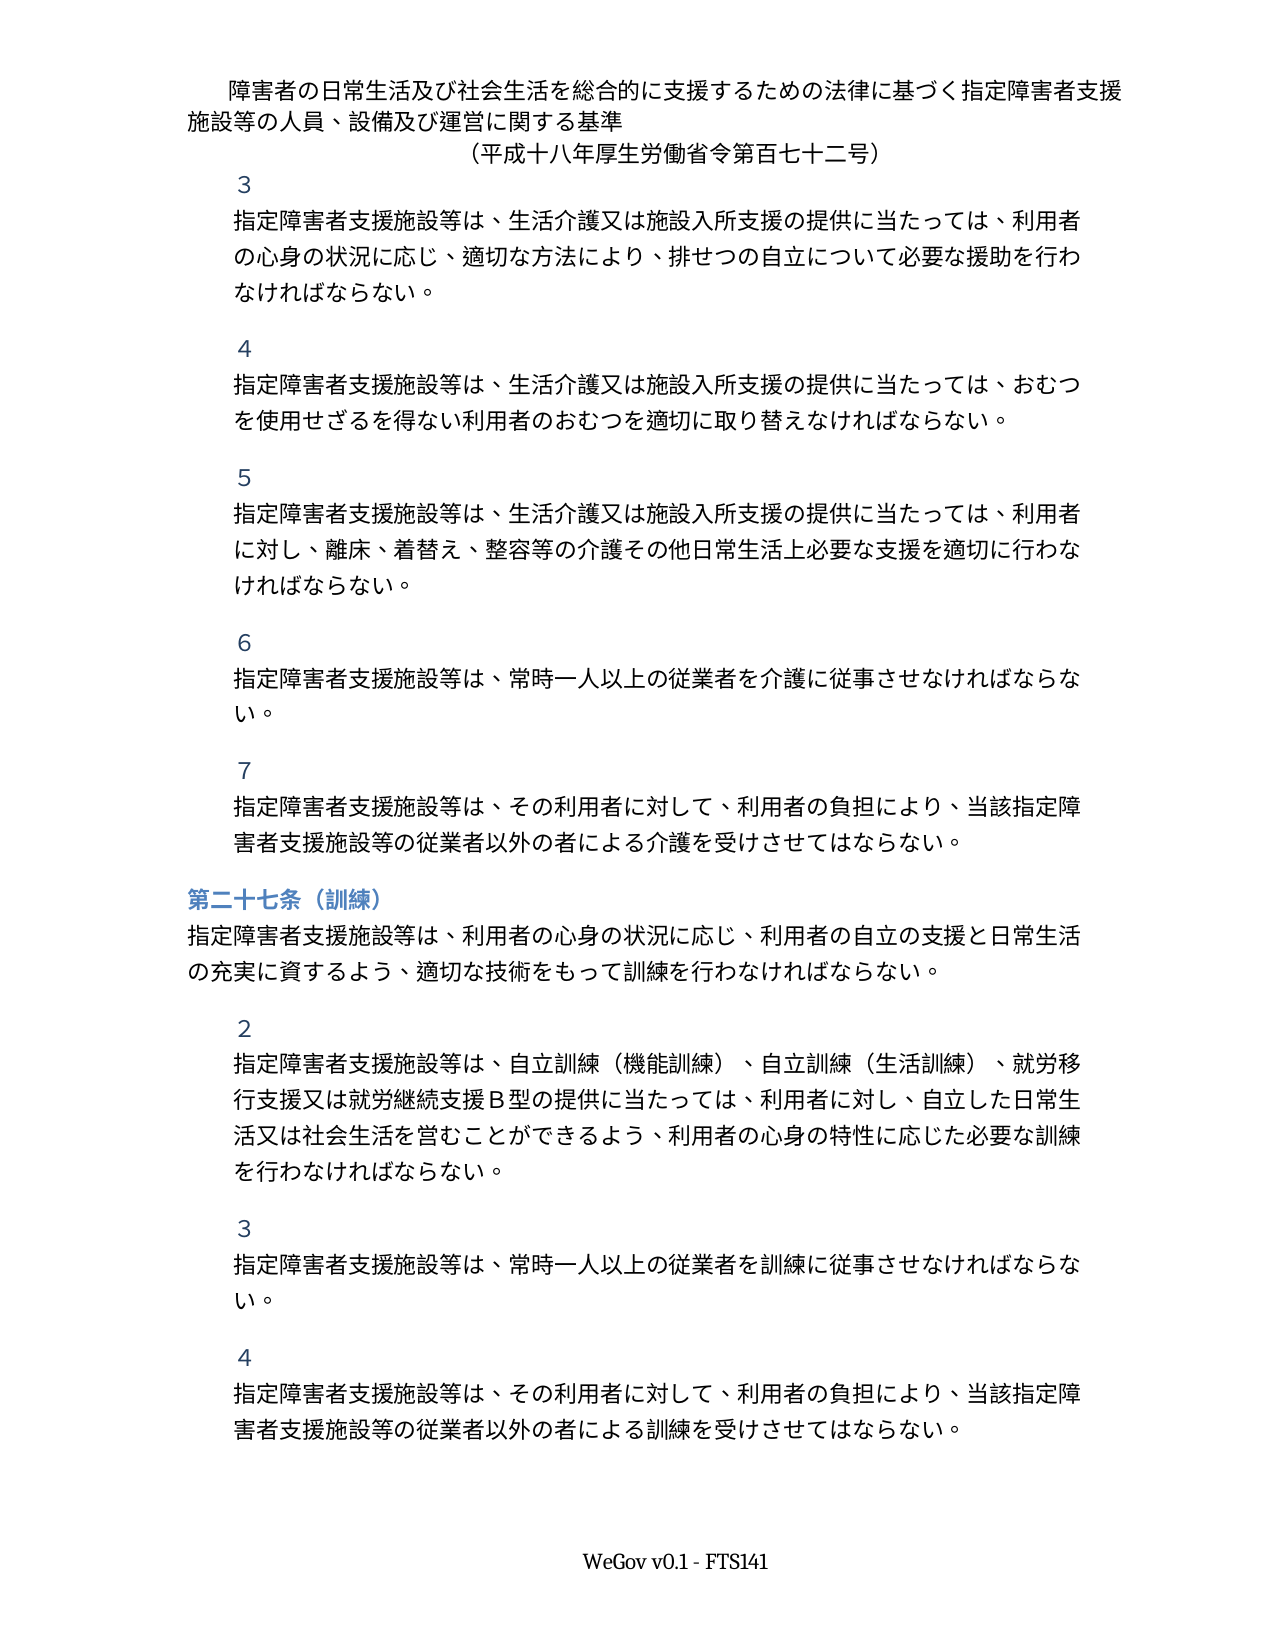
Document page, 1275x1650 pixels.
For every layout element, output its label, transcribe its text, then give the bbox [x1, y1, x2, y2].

text 指定障害者支援施設等は、その利用者に対して、利用者の負担により、当該指定障害者支援施設等の従業者以外の者による訓練を受けさせてはならない。 [233, 1378, 1087, 1445]
text 指定障害者支援施設等は、生活介護又は施設入所支援の提供に当たっては、利用者に対し、離床、着替え、整容等の介護その他日常生活上必要な支援を適切に行わなければならない。 [233, 498, 1087, 601]
text 指定障害者支援施設等は、生活介護又は施設入所支援の提供に当たっては、利用者の心身の状況に応じ、適切な方法により、排せつの自立について必要な援助を行わなければならない。 [233, 205, 1087, 308]
subtitle ３ [233, 1213, 1087, 1244]
subtitle ６ [233, 627, 1087, 658]
text 指定障害者支援施設等は、常時一人以上の従業者を介護に従事させなければならない。 [233, 662, 1087, 730]
subtitle ４ [233, 1342, 1087, 1373]
subtitle 第二十七条（訓練） [187, 884, 1087, 915]
text 指定障害者支援施設等は、自立訓練（機能訓練）、自立訓練（生活訓練）、就労移行支援又は就労継続支援Ｂ型の提供に当たっては、利用者に対し、自立した日常生活又は社会生活を営むことができるよう、利用者の心身の特性に応じた必要な訓練を行わなければならない。 [233, 1048, 1087, 1187]
text 指定障害者支援施設等は、その利用者に対して、利用者の負担により、当該指定障害者支援施設等の従業者以外の者による介護を受けさせてはならない。 [233, 791, 1087, 858]
subtitle ２ [233, 1012, 1087, 1044]
subtitle ３ [233, 169, 1087, 200]
subtitle ５ [233, 462, 1087, 493]
text 指定障害者支援施設等は、常時一人以上の従業者を訓練に従事させなければならない。 [233, 1249, 1087, 1316]
text 指定障害者支援施設等は、生活介護又は施設入所支援の提供に当たっては、おむつを使用せざるを得ない利用者のおむつを適切に取り替えなければならない。 [233, 369, 1087, 436]
text 指定障害者支援施設等は、利用者の心身の状況に応じ、利用者の自立の支援と日常生活の充実に資するよう、適切な技術をもって訓練を行わなければならない。 [187, 920, 1087, 987]
subtitle ４ [233, 333, 1087, 364]
subtitle ７ [233, 755, 1087, 786]
